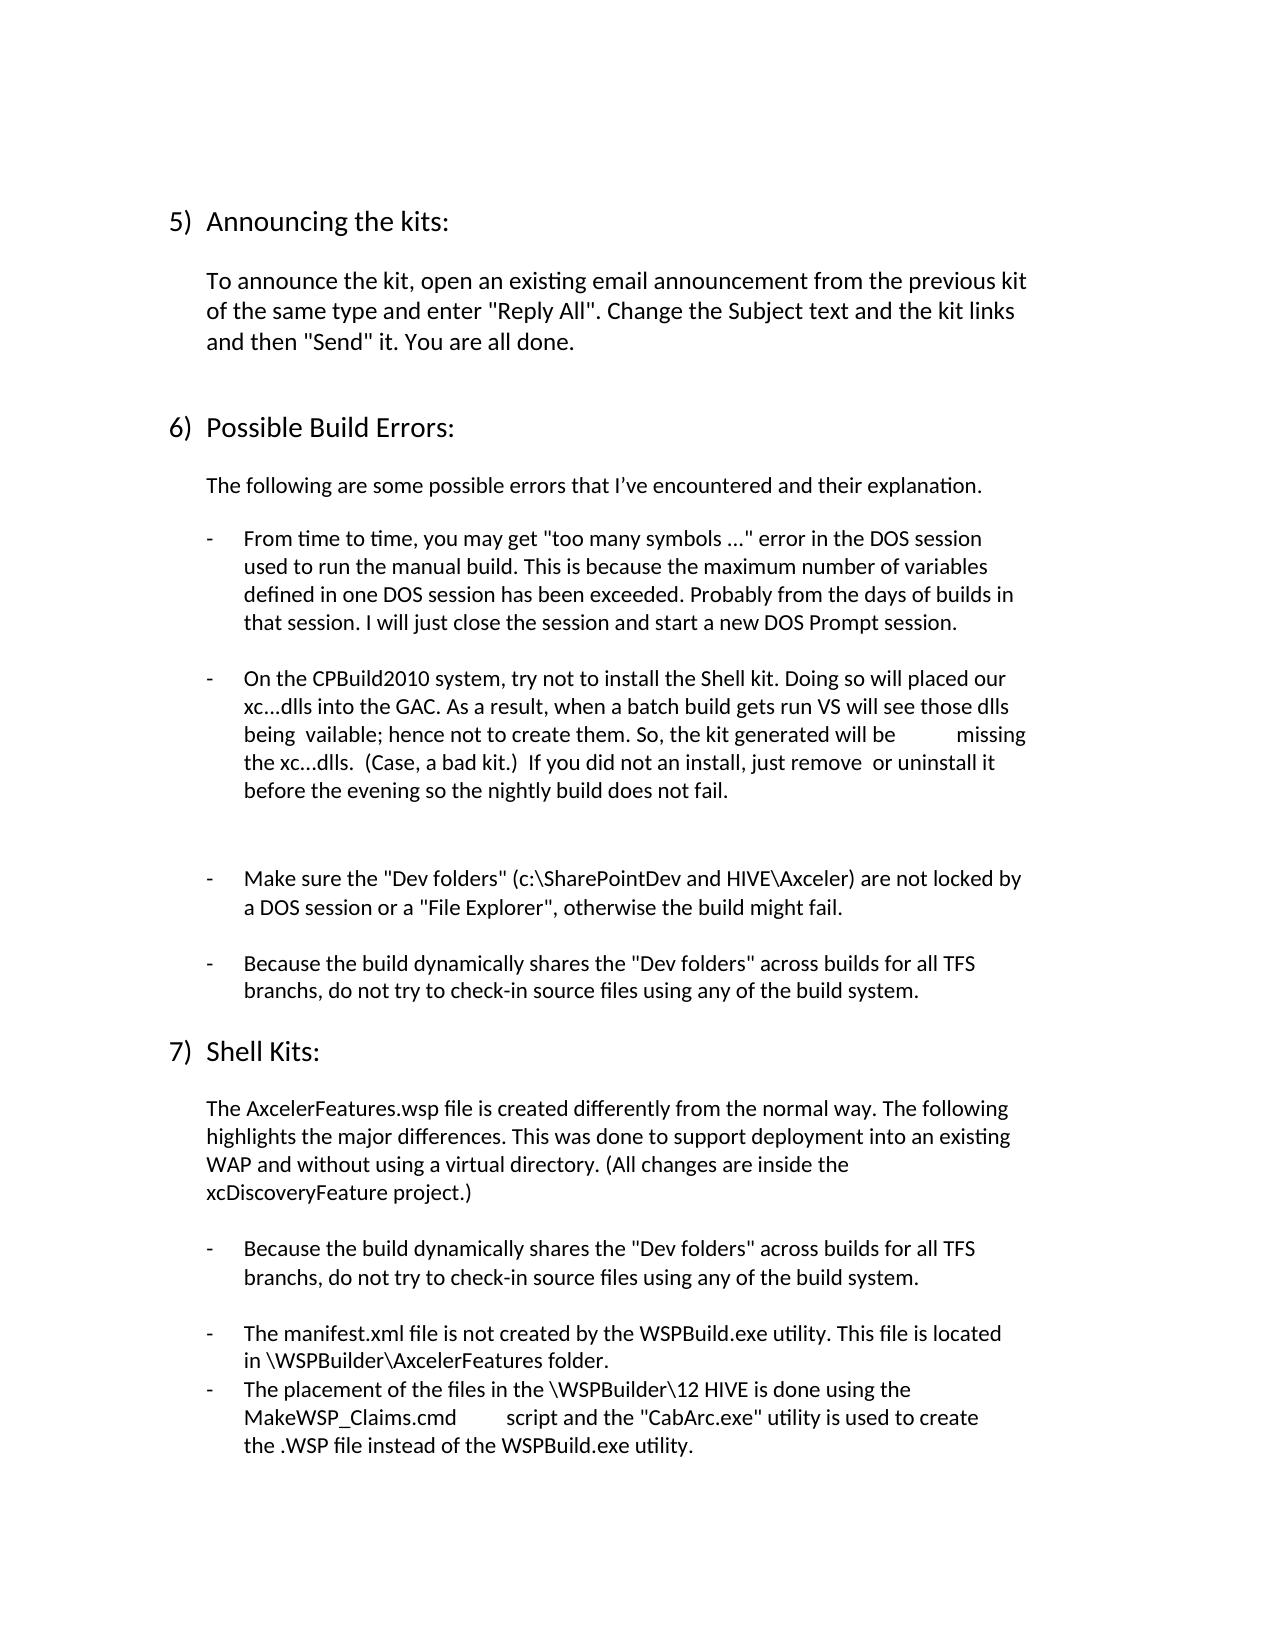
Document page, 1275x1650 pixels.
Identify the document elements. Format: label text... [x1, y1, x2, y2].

list The placement of the files in the \WSPBuilder\12 HIVE is done using the MakeWSP_Claims.cmd script and the "CabArc.exe" utility is used to create the .WSP file instead of the WSPBuild.exe utility. [206, 1375, 1031, 1459]
list Shell Kits: [169, 1033, 1031, 1068]
list Make sure the "Dev folders" (c:\SharePointDev and HIVE\Axceler) are not locked by a DOS session or a "File Explorer", otherwise the build might fail. [206, 864, 1031, 921]
list Possible Build Errors: [169, 409, 1031, 445]
text The AxcelerFeatures.wsp file is created differently from the normal way. The following highlights the major differences. This was done to support deployment into an existing WAP and without using a virtual directory. (All changes are inside the xcDiscoveryFeature project.) [206, 1094, 1031, 1207]
list From time to time, you may get "too many symbols ..." error in the DOS session used to run the manual build. This is because the maximum number of variables defined in one DOS session has been exceeded. Probably from the days of builds in that session. I will just close the session and start a new DOS Prompt session. [206, 524, 1031, 636]
text To announce the kit, open an existing email announcement from the previous kit of the same type and enter "Reply All". Change the Subject text and the kit links and then "Send" it. You are all done. [206, 265, 1031, 356]
text The following are some possible errors that I’ve encountered and their explanation. [206, 471, 1031, 499]
list Because the build dynamically shares the "Dev folders" across builds for all TFS branchs, do not try to check-in source files using any of the build system. [206, 1234, 1031, 1291]
list On the CPBuild2010 system, try not to install the Shell kit. Doing so will placed our xc...dlls into the GAC. As a result, when a batch build gets run VS will see those dlls being vailable; hence not to create them. So, the kit generated will be missing the xc...dlls. (Case, a bad kit.) If you did not an install, just remove or uninstall it before the evening so the nightly build does not fail. [206, 664, 1031, 804]
list The manifest.xml file is not created by the WSPBuild.exe utility. This file is located in \WSPBuilder\AxcelerFeatures folder. [206, 1319, 1031, 1375]
list Because the build dynamically shares the "Dev folders" across builds for all TFS branchs, do not try to check-in source files using any of the build system. [206, 949, 1031, 1005]
list Announcing the kits: [169, 203, 1031, 239]
